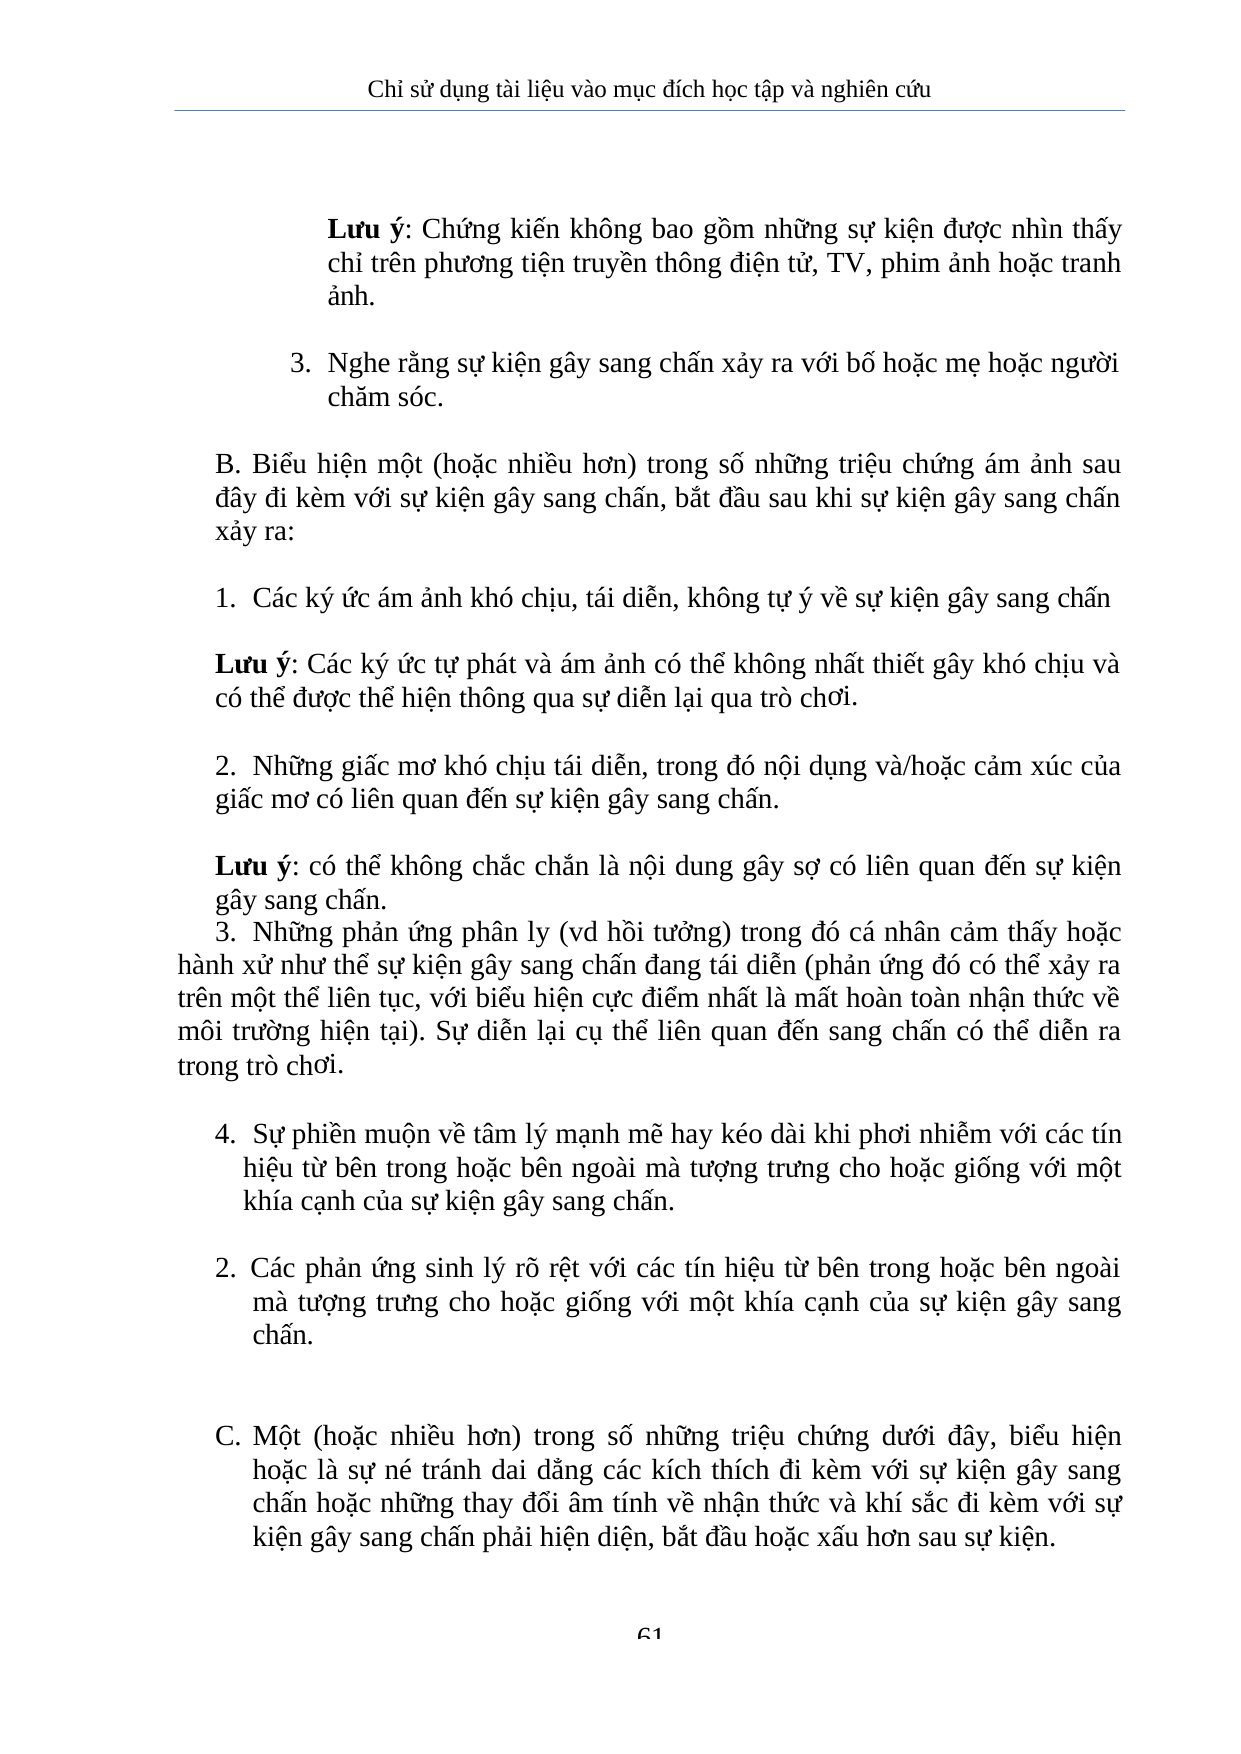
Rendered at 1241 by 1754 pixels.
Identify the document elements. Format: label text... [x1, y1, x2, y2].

list Nghe rằng sự kiện gây sang chấn xảy ra với bố hoặc mẹ hoặc người chăm sóc. [290, 346, 1123, 413]
text Lưu ý: Chứng kiến không bao gồm những sự kiện được nhìn thấy chỉ trên phương tiện truyền thông điện tử, TV, phim ảnh hoặc tranh ảnh. [327, 210, 1123, 312]
list Những giấc mơ khó chịu tái diễn, trong đó nội dụng và/hoặc cảm xúc của giấc mơ có liên quan đến sự kiện gây sang chấn. [215, 748, 1123, 815]
text 2. Các phản ứng sinh lý rõ rệt với các tín hiệu từ bên trong hoặc bên ngoài mà tượng trưng cho hoặc giống với một khía cạnh của sự kiện gây sang chấn. [215, 1250, 1123, 1351]
list Một (hoặc nhiều hơn) trong số những triệu chứng dưới đây, biểu hiện hoặc là sự né tránh dai dẳng các kích thích đi kèm với sự kiện gây sang chấn hoặc những thay đổi âm tính về nhận thức và khí sắc đi kèm với sự kiện gây sang chấn phải hiện diện, bắt đầu hoặc xấu hơn sau sự kiện. [215, 1418, 1123, 1552]
list Sự phiền muộn về tâm lý mạnh mẽ hay kéo dài khi phơi nhiễm với các tín hiệu từ bên trong hoặc bên ngoài mà tượng trưng cho hoặc giống với một khía cạnh của sự kiện gây sang chấn. [214, 1116, 1123, 1217]
list Những phản ứng phân ly (vd hồi tưởng) trong đó cá nhân cảm thấy hoặc hành xử như thể sự kiện gây sang chấn đang tái diễn (phản ứng đó có thể xảy ra trên một thể liên tục, với biểu hiện cực điểm nhất là mất hoàn toàn nhận thức về môi trường hiện tại). Sự diễn lại cụ thể liên quan đến sang chấn có thể diễn ra trong trò chơi. [177, 915, 1123, 1082]
text Lưu ý: có thể không chắc chắn là nội dung gây sợ có liên quan đến sự kiện gây sang chấn. [215, 848, 1123, 915]
list Biểu hiện một (hoặc nhiều hơn) trong số những triệu chứng ám ảnh sau đây đi kèm với sự kiện gây sang chấn, bắt đầu sau khi sự kiện gây sang chấn xảy ra: [215, 446, 1123, 547]
list Các ký ức ám ảnh khó chịu, tái diễn, không tự ý về sự kiện gây sang chấn [214, 581, 1134, 614]
text Lưu ý: Các ký ức tự phát và ám ảnh có thể không nhất thiết gây khó chịu và có thể được thể hiện thông qua sự diễn lại qua trò chơi. [215, 647, 1123, 714]
